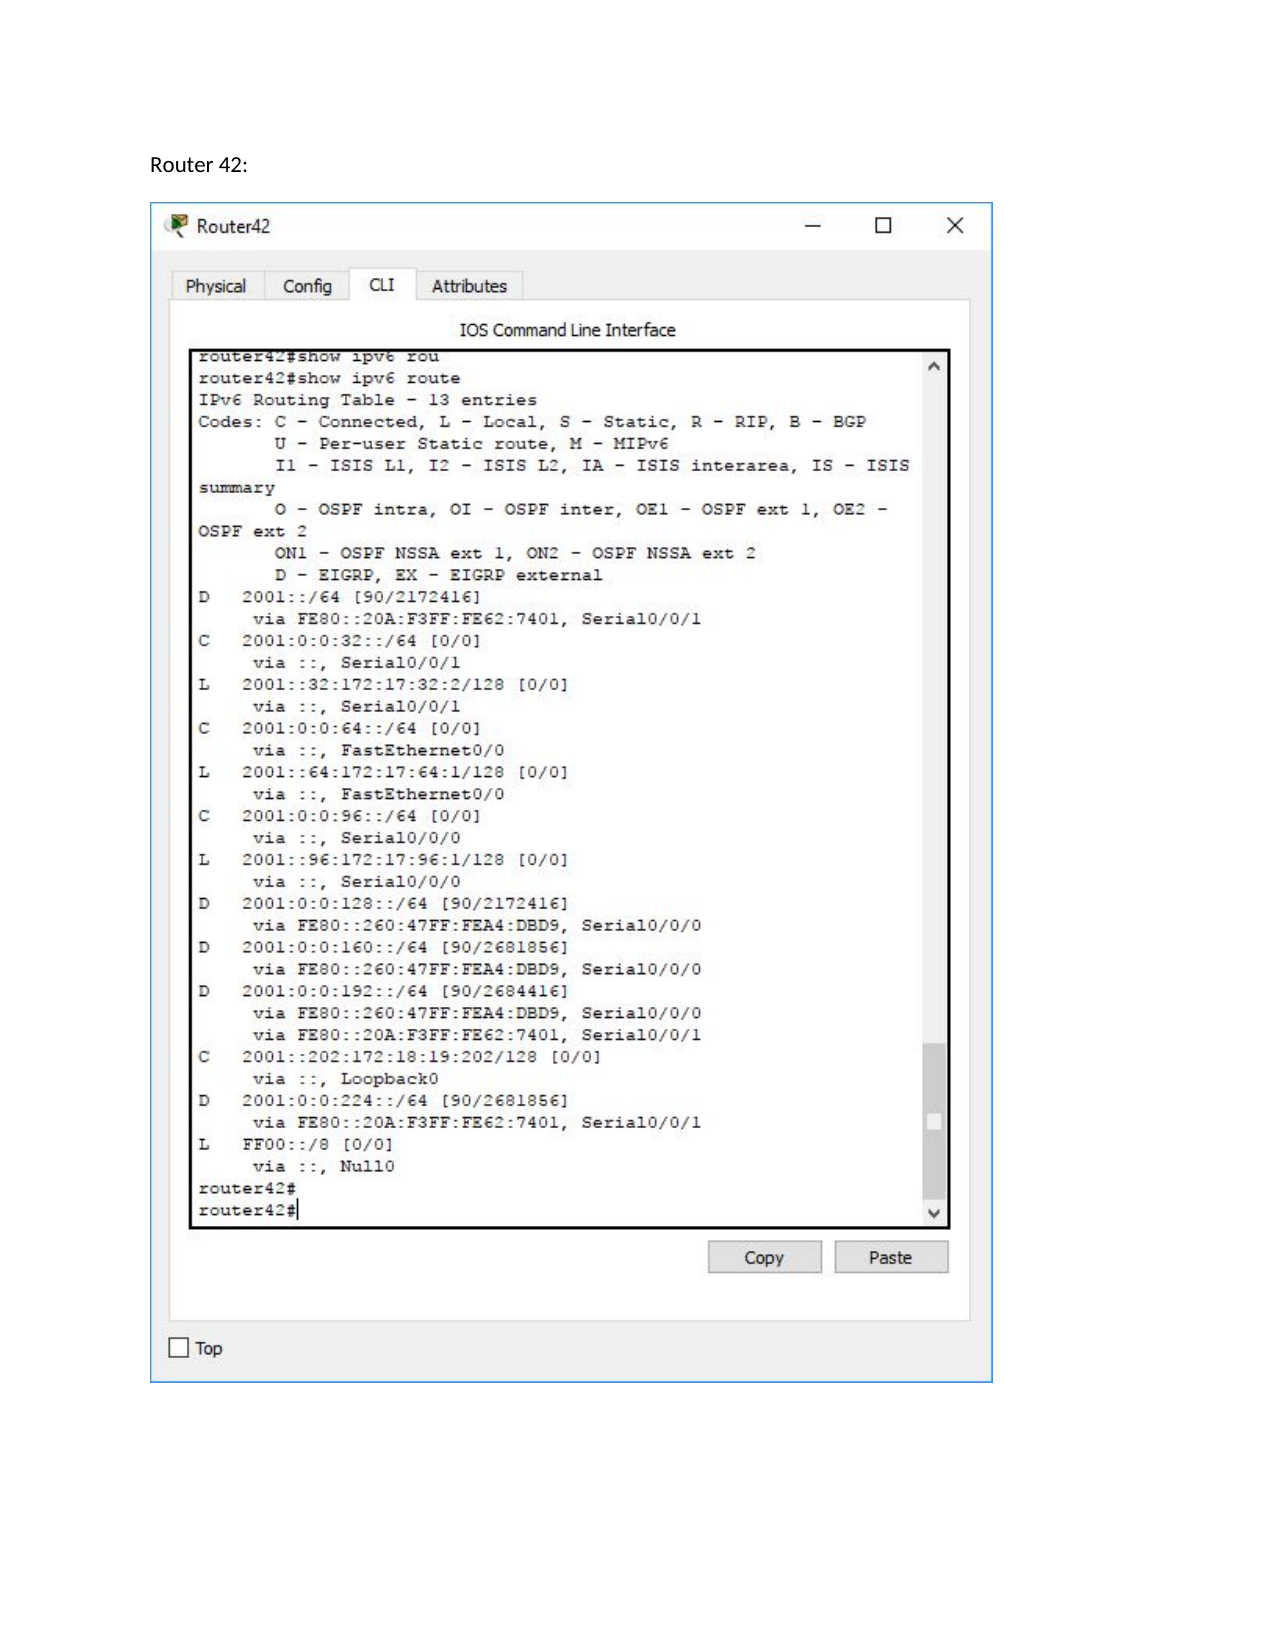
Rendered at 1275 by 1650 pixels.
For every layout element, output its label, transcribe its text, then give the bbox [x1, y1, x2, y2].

picture [150, 202, 993, 1383]
text Router 42: [150, 150, 1125, 178]
